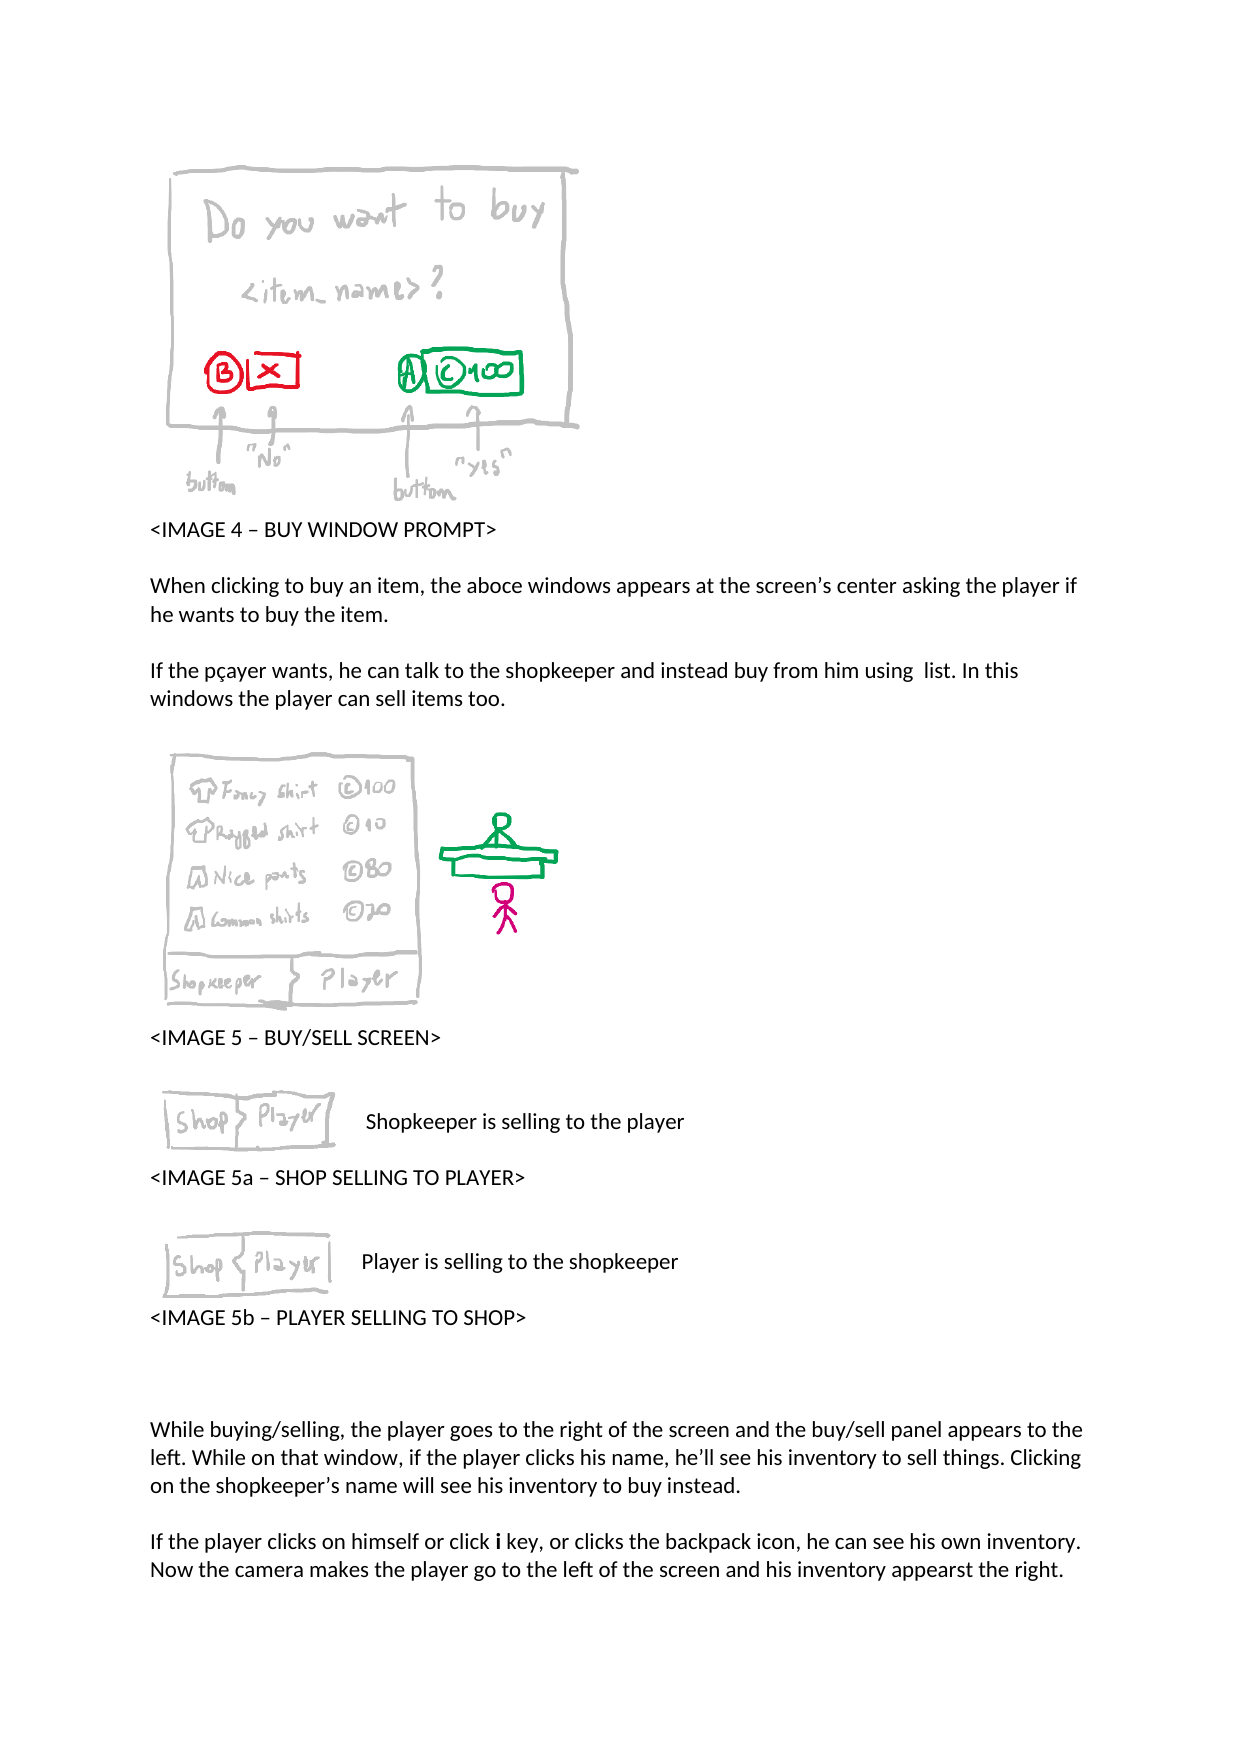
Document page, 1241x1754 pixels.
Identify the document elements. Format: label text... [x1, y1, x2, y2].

text <IMAGE 5b – PLAYER SELLING TO SHOP> [150, 1303, 1090, 1331]
text <IMAGE 4 – BUY WINDOW PROMPT> [150, 516, 1090, 544]
picture [150, 1230, 343, 1298]
text When clicking to buy an item, the aboce windows appears at the screen’s center asking the player if he wants to buy the item. [150, 572, 1090, 628]
picture [150, 1087, 347, 1154]
picture [150, 150, 599, 516]
text Shopkeeper is selling to the player [347, 1107, 1090, 1135]
picture [150, 739, 571, 1023]
text <IMAGE 5 – BUY/SELL SCREEN> [150, 1023, 1090, 1051]
text <IMAGE 5a – SHOP SELLING TO PLAYER> [150, 1163, 1090, 1191]
text Player is selling to the shopkeeper [343, 1247, 1090, 1275]
text If the pçayer wants, he can talk to the shopkeeper and instead buy from him using list. In this windows the player can sell items too. [150, 656, 1090, 712]
text While buying/selling, the player goes to the right of the screen and the buy/sell panel appears to the left. While on that window, if the player clicks his name, he’ll see his inventory to sell things. Clicking on the shopkeeper’s name will see his inventory to buy instead. [150, 1415, 1090, 1499]
text If the player clicks on himself or click i key, or clicks the backpack icon, he can see his own inventory. Now the camera makes the player go to the left of the screen and his inventory appearst the right. [150, 1527, 1090, 1583]
